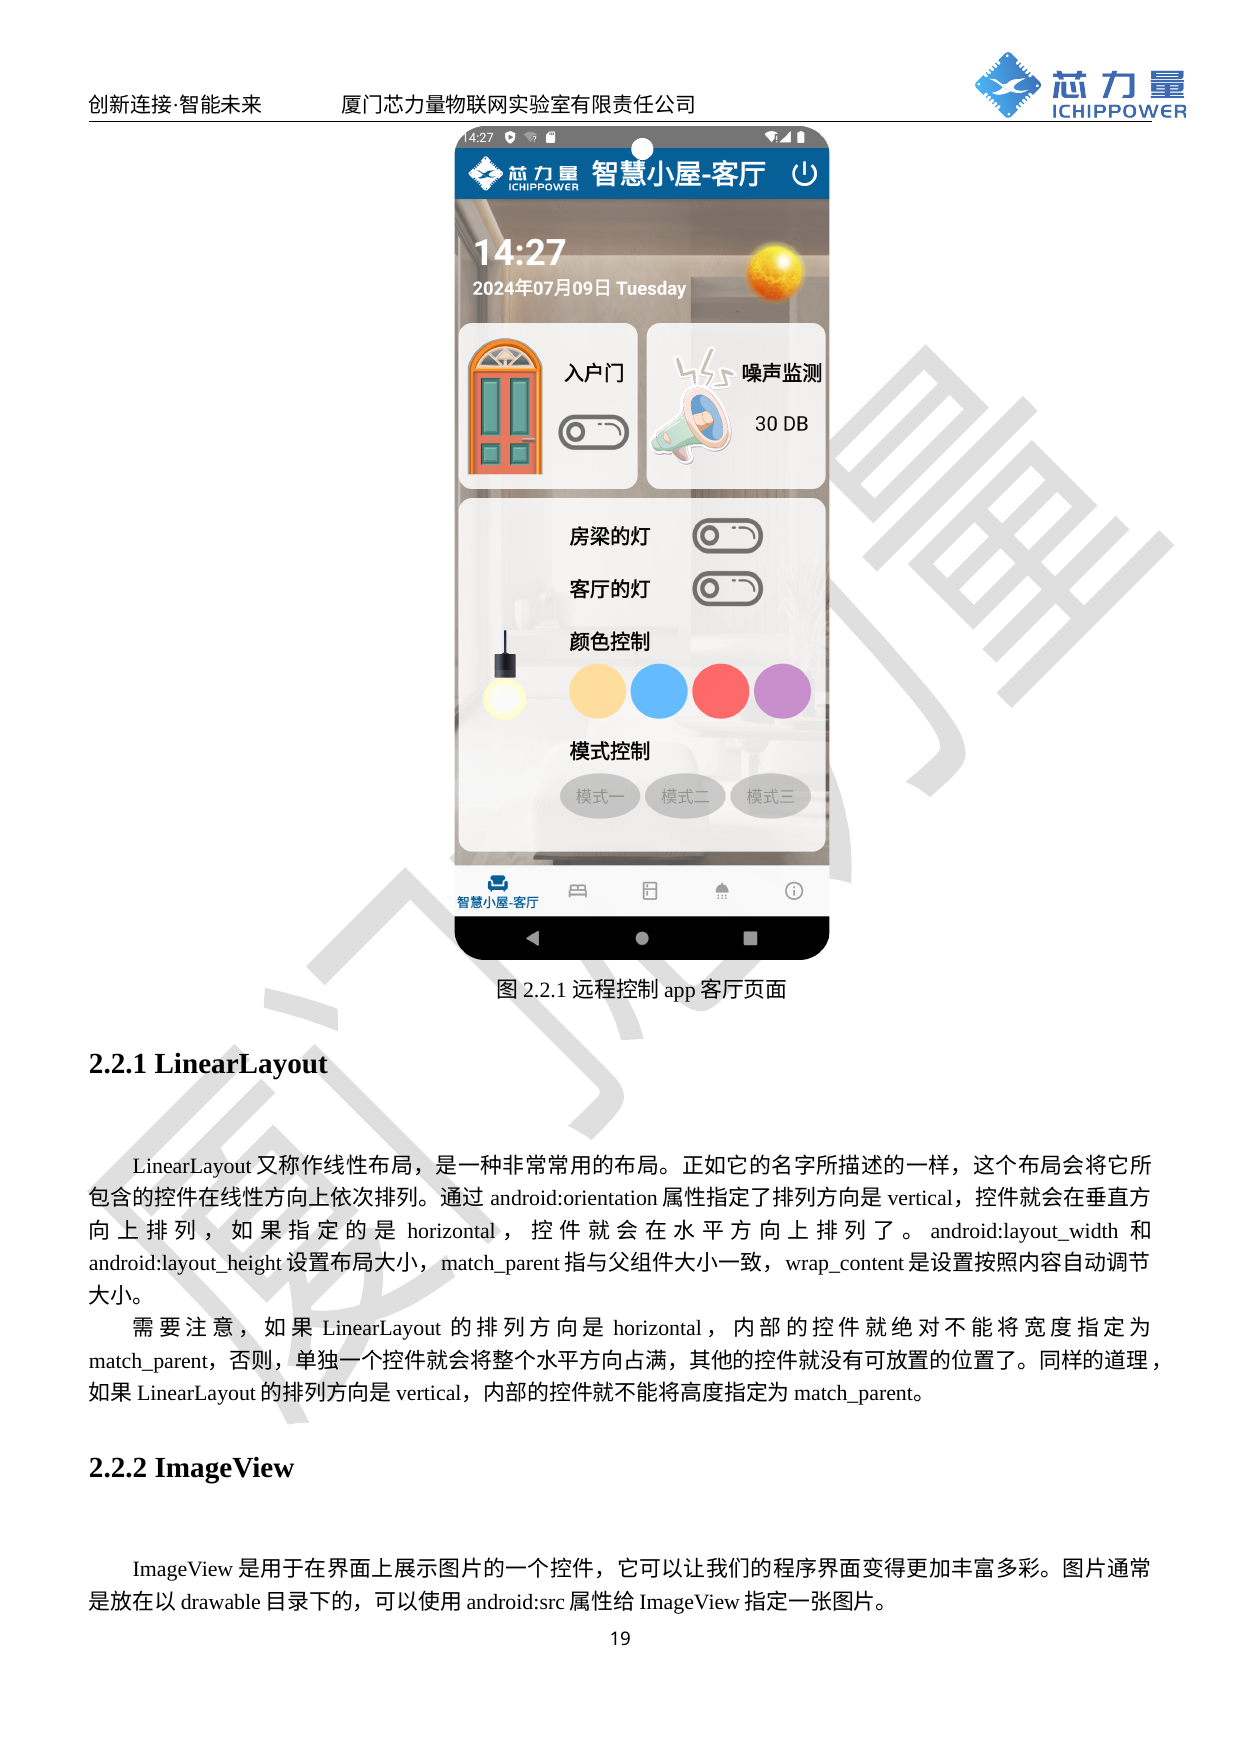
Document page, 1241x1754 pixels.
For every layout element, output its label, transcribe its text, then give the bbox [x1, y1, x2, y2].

picture [454, 126, 830, 960]
subtitle 2.2.1 LinearLayout [89, 1031, 1152, 1096]
picture [975, 52, 1187, 118]
text LinearLayout又称作线性布局，是一种非常常用的布局。正如它的名字所描述的一样，这个布局会将它所包含的控件在线性方向上依次排列。通过android:orientation属性指定了排列方向是vertical，控件就会在垂直方向上排列，如果指定的是horizontal，控件就会在水平方向上排列了。android:layout_width和android:layout_height设置布局大小，match_parent指与父组件大小一致，wrap_content是设置按照内容自动调节大小。 [89, 1147, 1152, 1310]
subtitle 2.2.2 ImageView [89, 1434, 1152, 1499]
text 需要注意，如果LinearLayout的排列方向是horizontal，内部的控件就绝对不能将宽度指定为match_parent，否则，单独一个控件就会将整个水平方向占满，其他的控件就没有可放置的位置了。同样的道理，如果LinearLayout的排列方向是vertical，内部的控件就不能将高度指定为match_parent。 [89, 1310, 1152, 1407]
text ImageView是用于在界面上展示图片的一个控件，它可以让我们的程序界面变得更加丰富多彩。图片通常是放在以drawable目录下的，可以使用android:src属性给ImageView指定一张图片。 [89, 1551, 1152, 1616]
text 图2.2.1 远程控制app客厅页面 [89, 971, 1152, 1004]
